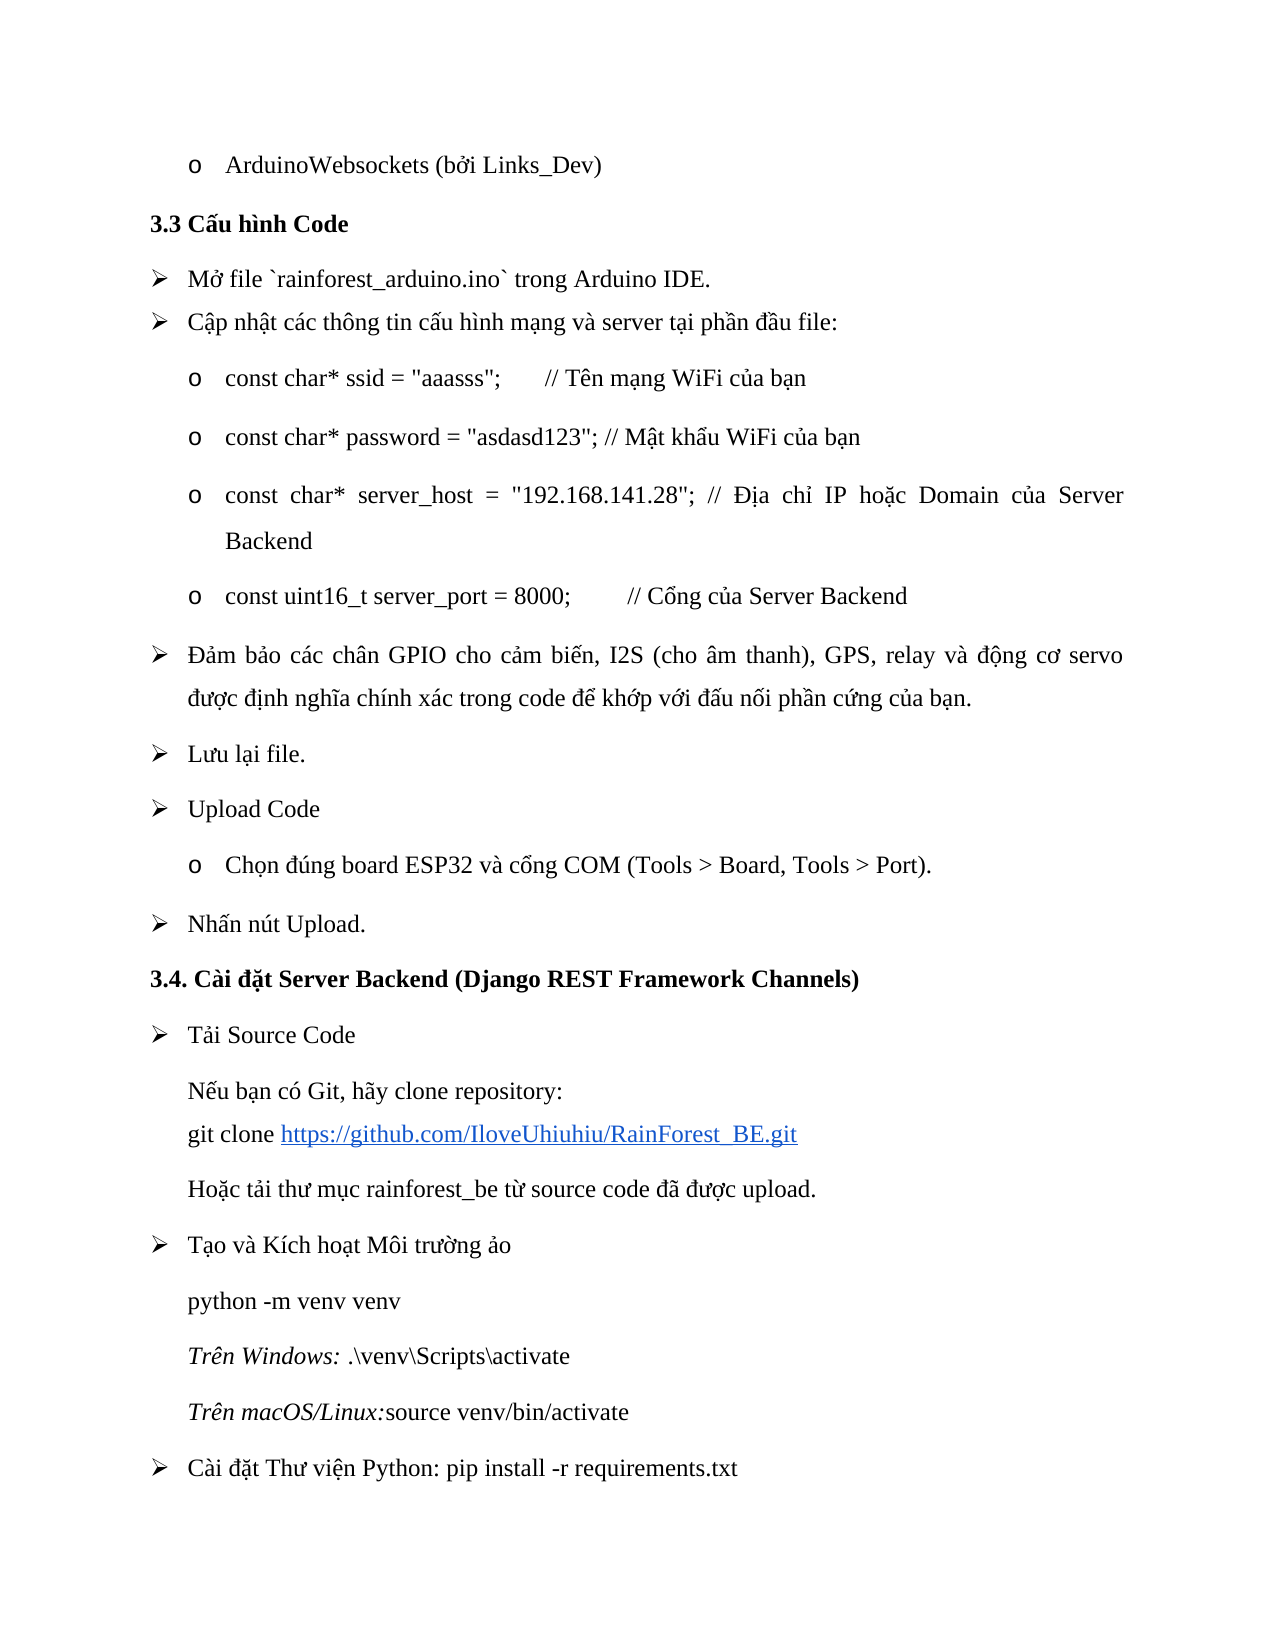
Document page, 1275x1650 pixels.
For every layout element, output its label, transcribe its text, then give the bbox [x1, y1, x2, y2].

list const char* password = "asdasd123"; // Mật khẩu WiFi của bạn [187, 422, 1125, 453]
list Nhấn nút Upload. [150, 909, 1125, 938]
text Nếu bạn có Git, hãy clone repository: git clone https://github.com/IloveUhiuhiu/RainForest_BE.git [187, 1076, 1125, 1148]
list Cài đặt Thư viện Python: pip install -r requirements.txt [150, 1453, 1125, 1481]
list Lưu lại file. [150, 739, 1125, 768]
list const char* ssid = "aaasss"; // Tên mạng WiFi của bạn [187, 363, 1125, 394]
list Cập nhật các thông tin cấu hình mạng và server tại phần đầu file: [150, 307, 1125, 336]
text python -m venv venv [187, 1286, 1125, 1314]
list Tải Source Code [150, 1020, 1125, 1049]
text Trên Windows: .\venv\Scripts\activate [187, 1341, 1125, 1370]
text Trên macOS/Linux:source venv/bin/activate [187, 1397, 1125, 1426]
text 3.3 Cấu hình Code [150, 209, 1125, 237]
list ArduinoWebsockets (bởi Links_Dev) [187, 150, 1125, 181]
subtitle 3.4. Cài đặt Server Backend (Django REST Framework Channels) [150, 964, 1125, 993]
list Upload Code [150, 794, 1125, 823]
list const uint16_t server_port = 8000; // Cổng của Server Backend [187, 581, 1125, 612]
list Chọn đúng board ESP32 và cổng COM (Tools > Board, Tools > Port). [187, 850, 1125, 881]
list const char* server_host = "192.168.141.28"; // Địa chỉ IP hoặc Domain của Server Backend [187, 481, 1125, 554]
list Tạo và Kích hoạt Môi trường ảo [150, 1230, 1125, 1259]
list Mở file `rainforest_arduino.ino` trong Arduino IDE. [150, 264, 1125, 293]
list Đảm bảo các chân GPIO cho cảm biến, I2S (cho âm thanh), GPS, relay và động cơ servo được định nghĩa chính xác trong code để khớp với đấu nối phần cứng của bạn. [150, 640, 1125, 712]
text Hoặc tải thư mục rainforest_be từ source code đã được upload. [187, 1174, 1125, 1203]
